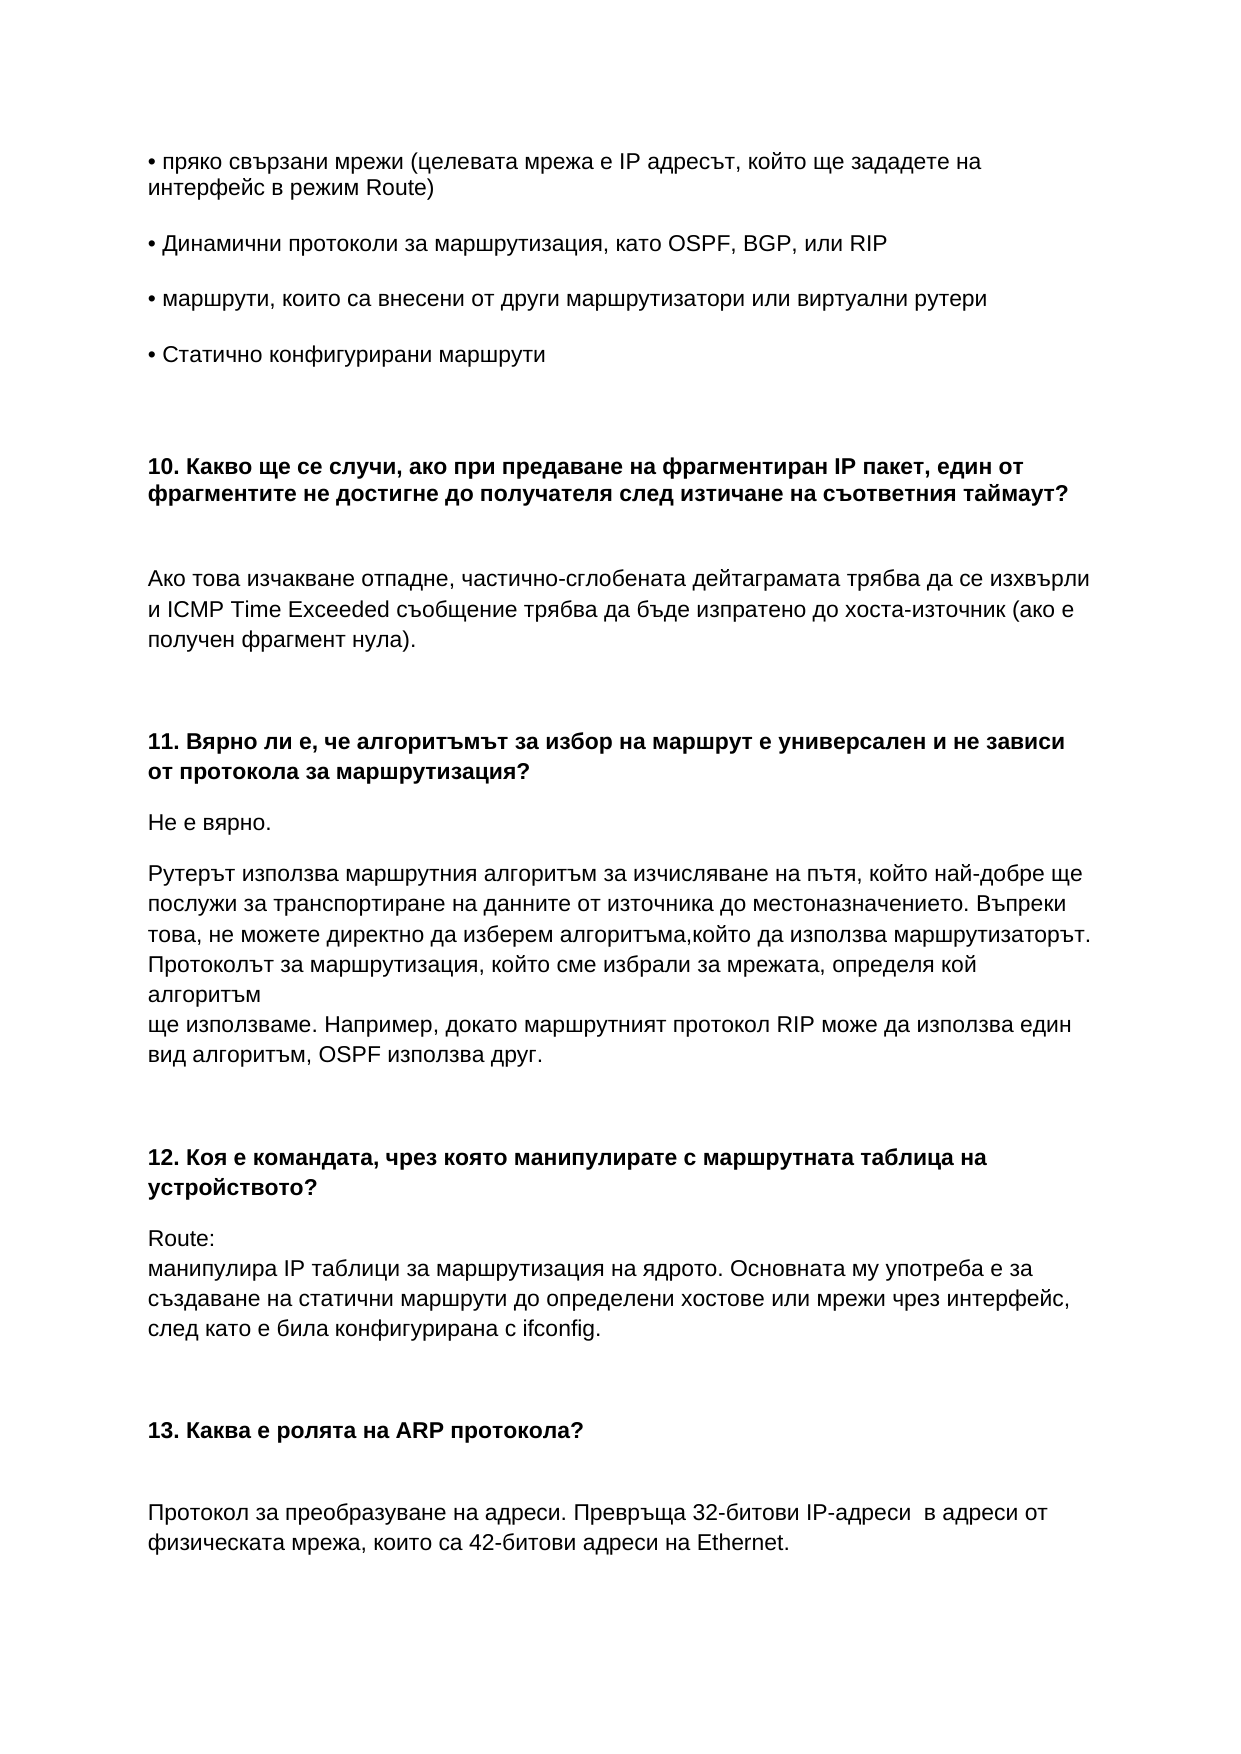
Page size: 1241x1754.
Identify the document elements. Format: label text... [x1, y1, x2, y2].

text • Статично конфигурирани маршрути [148, 341, 1093, 367]
text Ако това изчакване отпадне, частично-сглобената дейтаграмата трябва да се изхвърли и ICMP Time Exceeded съобщение трябва да бъде изпратено до хоста-източник (ако е получен фрагмент нула). [148, 535, 1093, 652]
text • Динамични протоколи за маршрутизация, като OSPF, BGP, или RIP [148, 229, 1093, 256]
text 12. Коя е командата, чрез която манипулирате с маршрутната таблица на устройството? [148, 1143, 1093, 1200]
text Протокол за преобразуване на адреси. Превръща 32-битови IP-адреси в адреси от физическата мрежа, които са 42-битови адреси на Ethernet. [148, 1468, 1093, 1555]
text Рутерът използва маршрутния алгоритъм за изчисляване на пътя, който най-добре ще послужи за транспортиране на данните от източника до местоназначението. Въпреки това, не можете директно да изберем алгоритъма,който да използва маршрутизаторът. Протоколът за маршрутизация, който сме избрали за мрежата, определя кой алгоритъм ще използваме. Например, докато маршрутният протокол RIP може да използва един вид алгоритъм, OSPF използва друг. [148, 860, 1093, 1068]
text 13. Каква е ролята на ARP протокола? [148, 1417, 1093, 1444]
text Не е вярно. [148, 809, 1093, 835]
text 10. Какво ще се случи, ако при предаване на фрагментиран IP пакет, един от фрагментите не достигне до получателя след изтичане на съответния таймаут? [148, 453, 1093, 506]
text Route: манипулира IP таблици за маршрутизация на ядрото. Основната му употреба e за създаване на статични маршрути до определени хостове или мрежи чрез интерфейс, след като е била конфигурирана с ifconfig. [148, 1225, 1093, 1342]
text 11. Вярно ли е, че алгоритъмът за избор на маршрут е универсален и не зависи от протокола за маршрутизация? [148, 728, 1093, 784]
text • маршрути, които са внесени от други маршрутизатори или виртуални рутери [148, 285, 1093, 311]
text • пряко свързани мрежи (целевата мрежа е IP адресът, който ще зададете на интерфейс в режим Route) [148, 148, 1093, 200]
